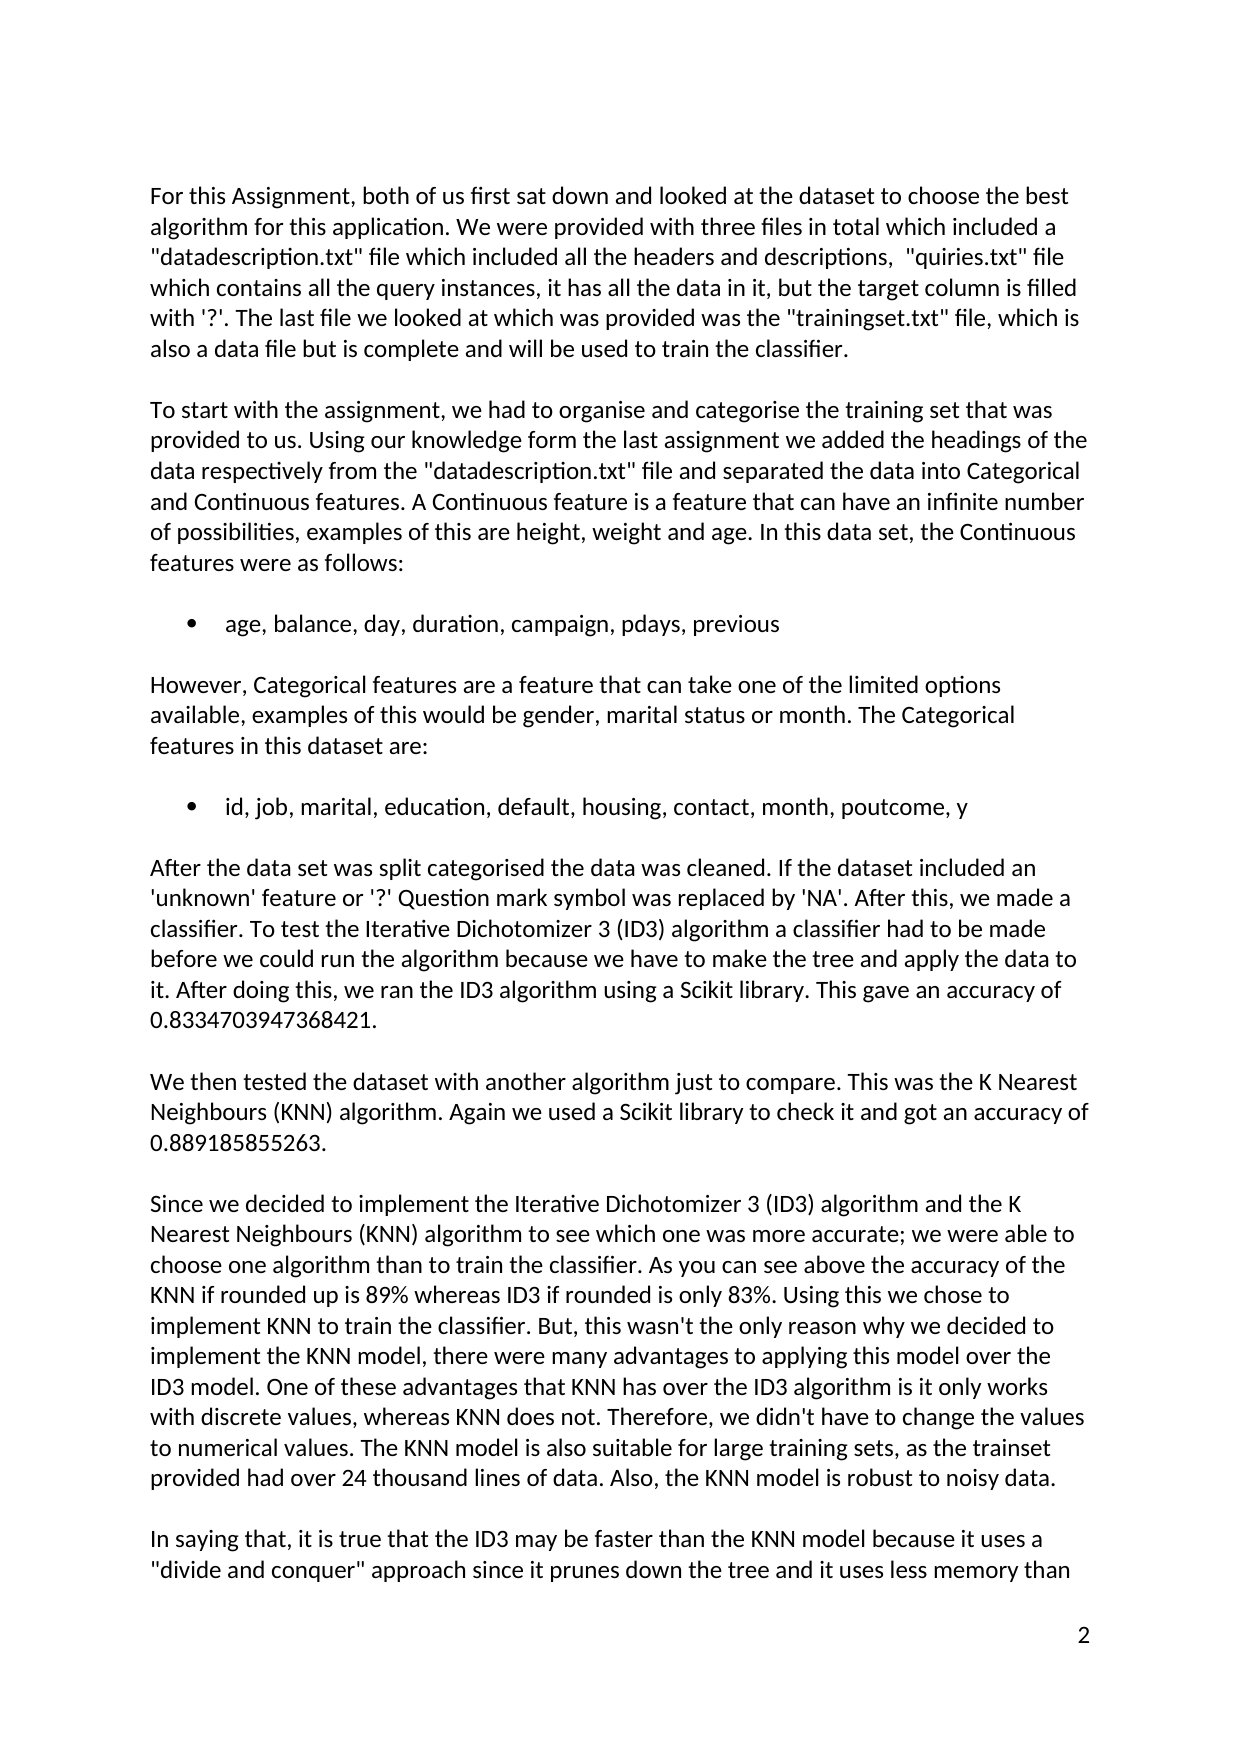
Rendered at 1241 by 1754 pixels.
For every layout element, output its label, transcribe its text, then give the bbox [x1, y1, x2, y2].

text However, Categorical features are a feature that can take one of the limited options available, examples of this would be gender, marital status or month. The Categorical features in this dataset are: [150, 669, 1090, 760]
text For this Assignment, both of us first sat down and looked at the dataset to choose the best algorithm for this application. We were provided with three files in total which included a "datadescription.txt" file which included all the headers and descriptions, "quiries.txt" file which contains all the query instances, it has all the data in it, but the target column is filled with '?'. The last file we looked at which was provided was the "trainingset.txt" file, which is also a data file but is complete and will be used to train the classifier. [150, 181, 1090, 364]
list age, balance, day, duration, campaign, pdays, previous [187, 608, 1090, 638]
text To start with the assignment, we had to organise and categorise the training set that was provided to us. Using our knowledge form the last assignment we added the headings of the data respectively from the "datadescription.txt" file and separated the data into Categorical and Continuous features. A Continuous feature is a feature that can have an infinite number of possibilities, examples of this are height, weight and age. In this data set, the Continuous features were as follows: [150, 394, 1090, 577]
text We then tested the dataset with another algorithm just to compare. This was the K Nearest Neighbours (KNN) algorithm. Again we used a Scikit library to check it and got an accuracy of 0.889185855263. [150, 1066, 1090, 1157]
text After the data set was split categorised the data was cleaned. If the dataset included an 'unknown' feature or '?' Question mark symbol was replaced by 'NA'. After this, we made a classifier. To test the Iterative Dichotomizer 3 (ID3) algorithm a classifier had to be made before we could run the algorithm because we have to make the tree and apply the data to it. After doing this, we ran the ID3 algorithm using a Scikit library. This gave an accuracy of 0.8334703947368421. [150, 852, 1090, 1035]
text Since we decided to implement the Iterative Dichotomizer 3 (ID3) algorithm and the K Nearest Neighbours (KNN) algorithm to see which one was more accurate; we were able to choose one algorithm than to train the classifier. As you can see above the accuracy of the KNN if rounded up is 89% whereas ID3 if rounded is only 83%. Using this we chose to implement KNN to train the classifier. But, this wasn't the only reason why we decided to implement the KNN model, there were many advantages to applying this model over the ID3 model. One of these advantages that KNN has over the ID3 algorithm is it only works with discrete values, whereas KNN does not. Therefore, we didn't have to change the values to numerical values. The KNN model is also suitable for large training sets, as the trainset provided had over 24 thousand lines of data. Also, the KNN model is robust to noisy data. [150, 1188, 1090, 1493]
list id, job, marital, education, default, housing, contact, month, poutcome, y [187, 791, 1090, 821]
